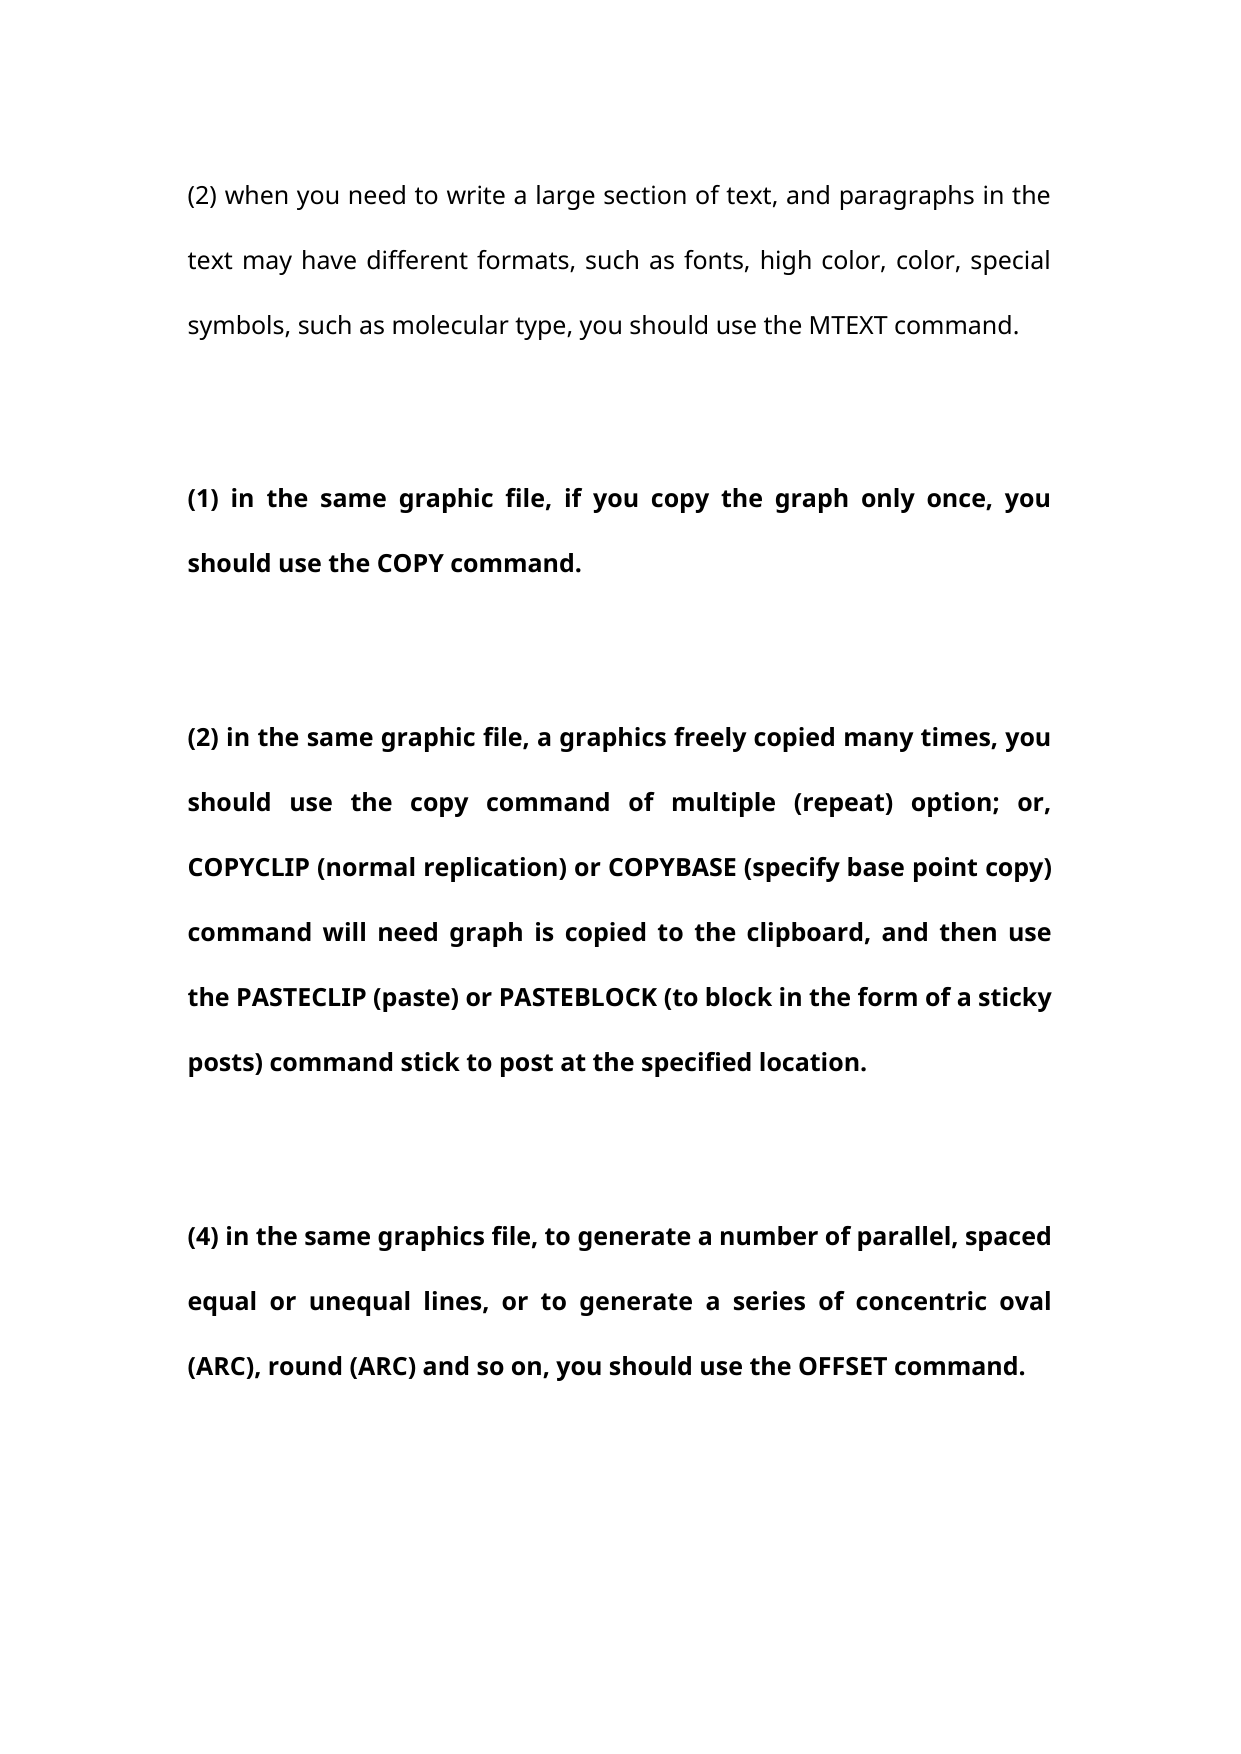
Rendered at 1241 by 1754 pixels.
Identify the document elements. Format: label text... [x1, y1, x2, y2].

text (1) in the same graphic file, if you copy the graph only once, you should use the COPY command. [187, 466, 1053, 596]
text (2) when you need to write a large section of text, and paragraphs in the text may have different formats, such as fonts, high color, color, special symbols, such as molecular type, you should use the MTEXT command. [187, 257, 1053, 357]
text (4) in the same graphics file, to generate a number of parallel, spaced equal or unequal lines, or to generate a series of concentric oval (ARC), round (ARC) and so on, you should use the OFFSET command. [187, 1203, 1053, 1398]
text (2) when you need to write a large section of text, and paragraphs in the text may have different formats, such as fonts, high color, color, special symbols, such as molecular type, you should use the MTEXT command. [187, 162, 1053, 256]
text (2) in the same graphic file, a graphics freely copied many times, you should use the copy command of multiple (repeat) option; or, COPYCLIP (normal replication) or COPYBASE (specify base point copy) command will need graph is copied to the clipboard, and then use the PASTECLIP (paste) or PASTEBLOCK (to block in the form of a sticky posts) command stick to post at the specified location. [187, 704, 1053, 1094]
